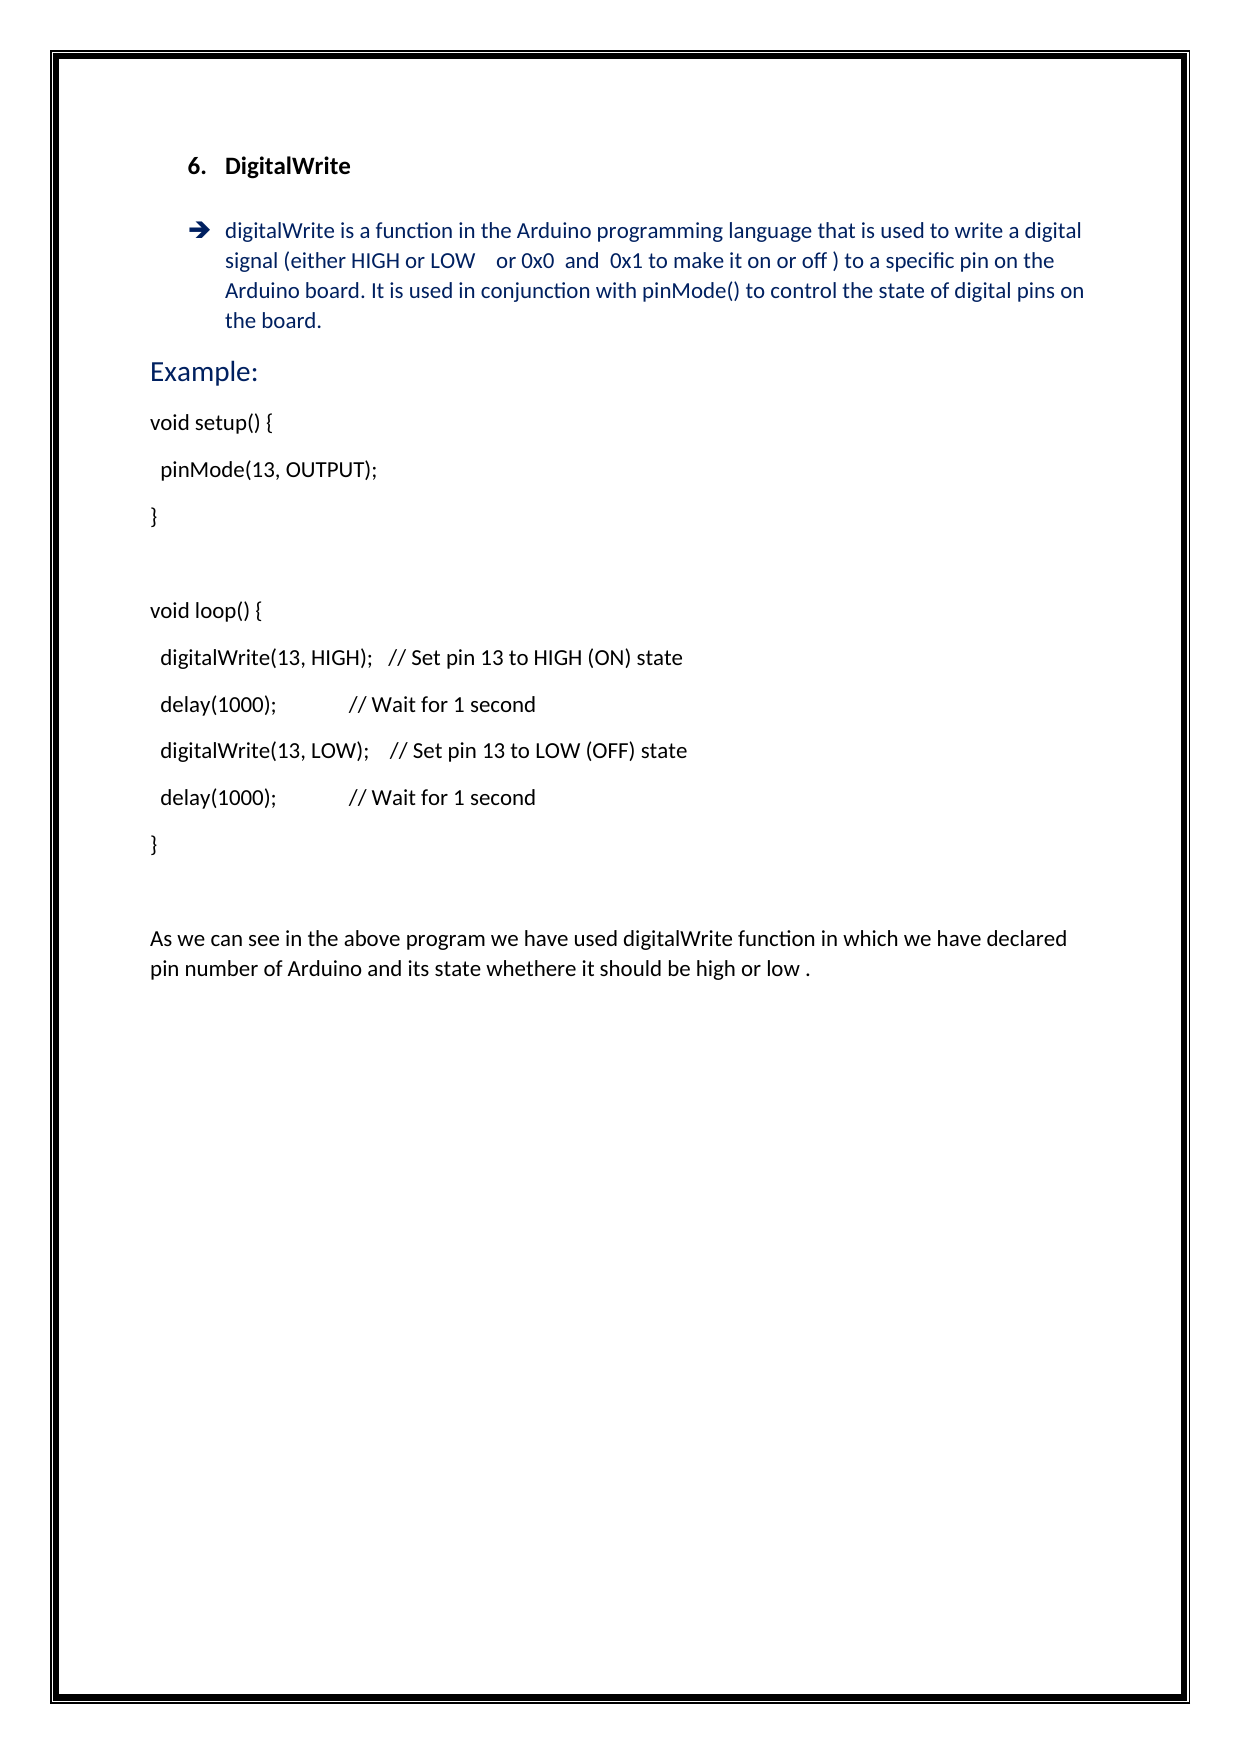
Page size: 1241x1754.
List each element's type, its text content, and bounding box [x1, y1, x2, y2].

text void setup() { [150, 408, 1090, 436]
text } [150, 830, 1090, 858]
text void loop() { [150, 596, 1090, 624]
text } [150, 502, 1090, 530]
text Example: [150, 353, 1090, 389]
text delay(1000); // Wait for 1 second [150, 783, 1090, 811]
text digitalWrite(13, LOW); // Set pin 13 to LOW (OFF) state [150, 737, 1090, 764]
text As we can see in the above program we have used digitalWrite function in which we have declared pin number of Arduino and its state whethere it should be high or low . [150, 924, 1090, 982]
list digitalWrite is a function in the Arduino programming language that is used to write a digital signal (either HIGH or LOW or 0x0 and 0x1 to make it on or off ) to a specific pin on the Arduino board. It is used in conjunction with pinMode() to control the state of digital pins on the board. [187, 216, 1090, 334]
text digitalWrite(13, HIGH); // Set pin 13 to HIGH (ON) state [150, 643, 1090, 671]
list DigitalWrite [187, 150, 1090, 181]
text pinMode(13, OUTPUT); [150, 455, 1090, 483]
text delay(1000); // Wait for 1 second [150, 690, 1090, 718]
